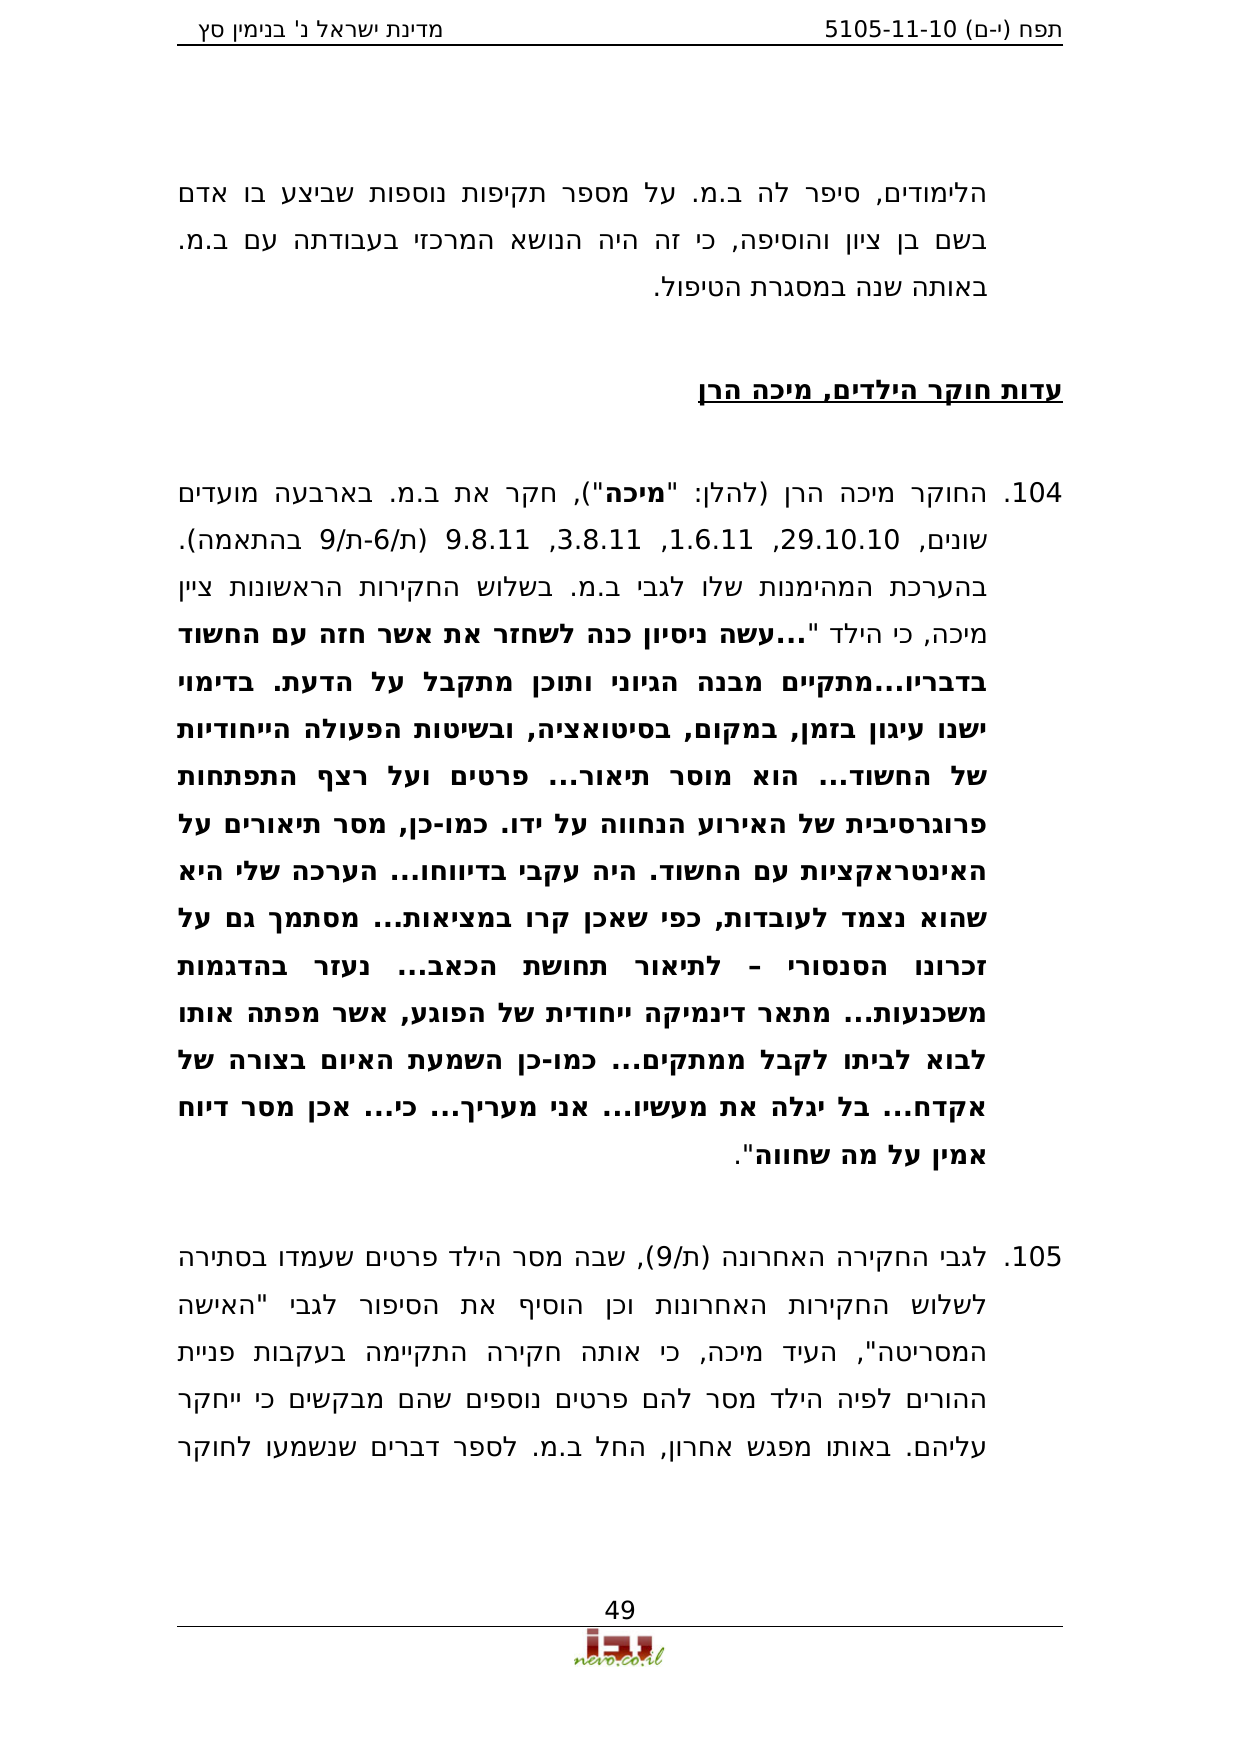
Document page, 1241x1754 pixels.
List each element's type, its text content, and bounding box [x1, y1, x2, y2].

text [177, 177, 1063, 303]
picture [574, 1628, 666, 1667]
text 104. החוקר מיכה הרן (להלן: "מיכה"), חקר את ב.מ. בארבעה מועדים שונים, 29.10.10, 1.6.11, 3.8.11, 9.8.11 (ת/6-ת/9 בהתאמה). בהערכת המהימנות שלו לגבי ב.מ. בשלוש החקירות הראשונות ציין מיכה, כי הילד "...עשה ניסיון כנה לשחזר את אשר חזה עם החשוד בדבריו...מתקיים מבנה הגיוני ותוכן מתקבל על הדעת. בדימוי ישנו עיגון בזמן, במקום, בסיטואציה, ובשיטות הפעולה הייחודיות של החשוד... הוא מוסר תיאור... פרטים ועל רצף התפתחות פרוגרסיבית של האירוע הנחווה על ידו. כמו-כן, מסר תיאורים על האינטראקציות עם החשוד. היה עקבי בדיווחו... הערכה שלי היא שהוא נצמד לעובדות, כפי שאכן קרו במציאות... מסתמך גם על זכרונו הסנסורי – לתיאור תחושת הכאב... נעזר בהדגמות משכנעות... מתאר דינמיקה ייחודית של הפוגע, אשר מפתה אותו לבוא לביתו לקבל ממתקים... כמו-כן השמעת האיום בצורה של אקדח... בל יגלה את מעשיו... אני מעריך... כי... אכן מסר דיוח אמין על מה שחווה". [177, 477, 1063, 1171]
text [177, 1242, 1063, 1462]
text עדות חוקר הילדים, מיכה הרן [177, 374, 1063, 406]
